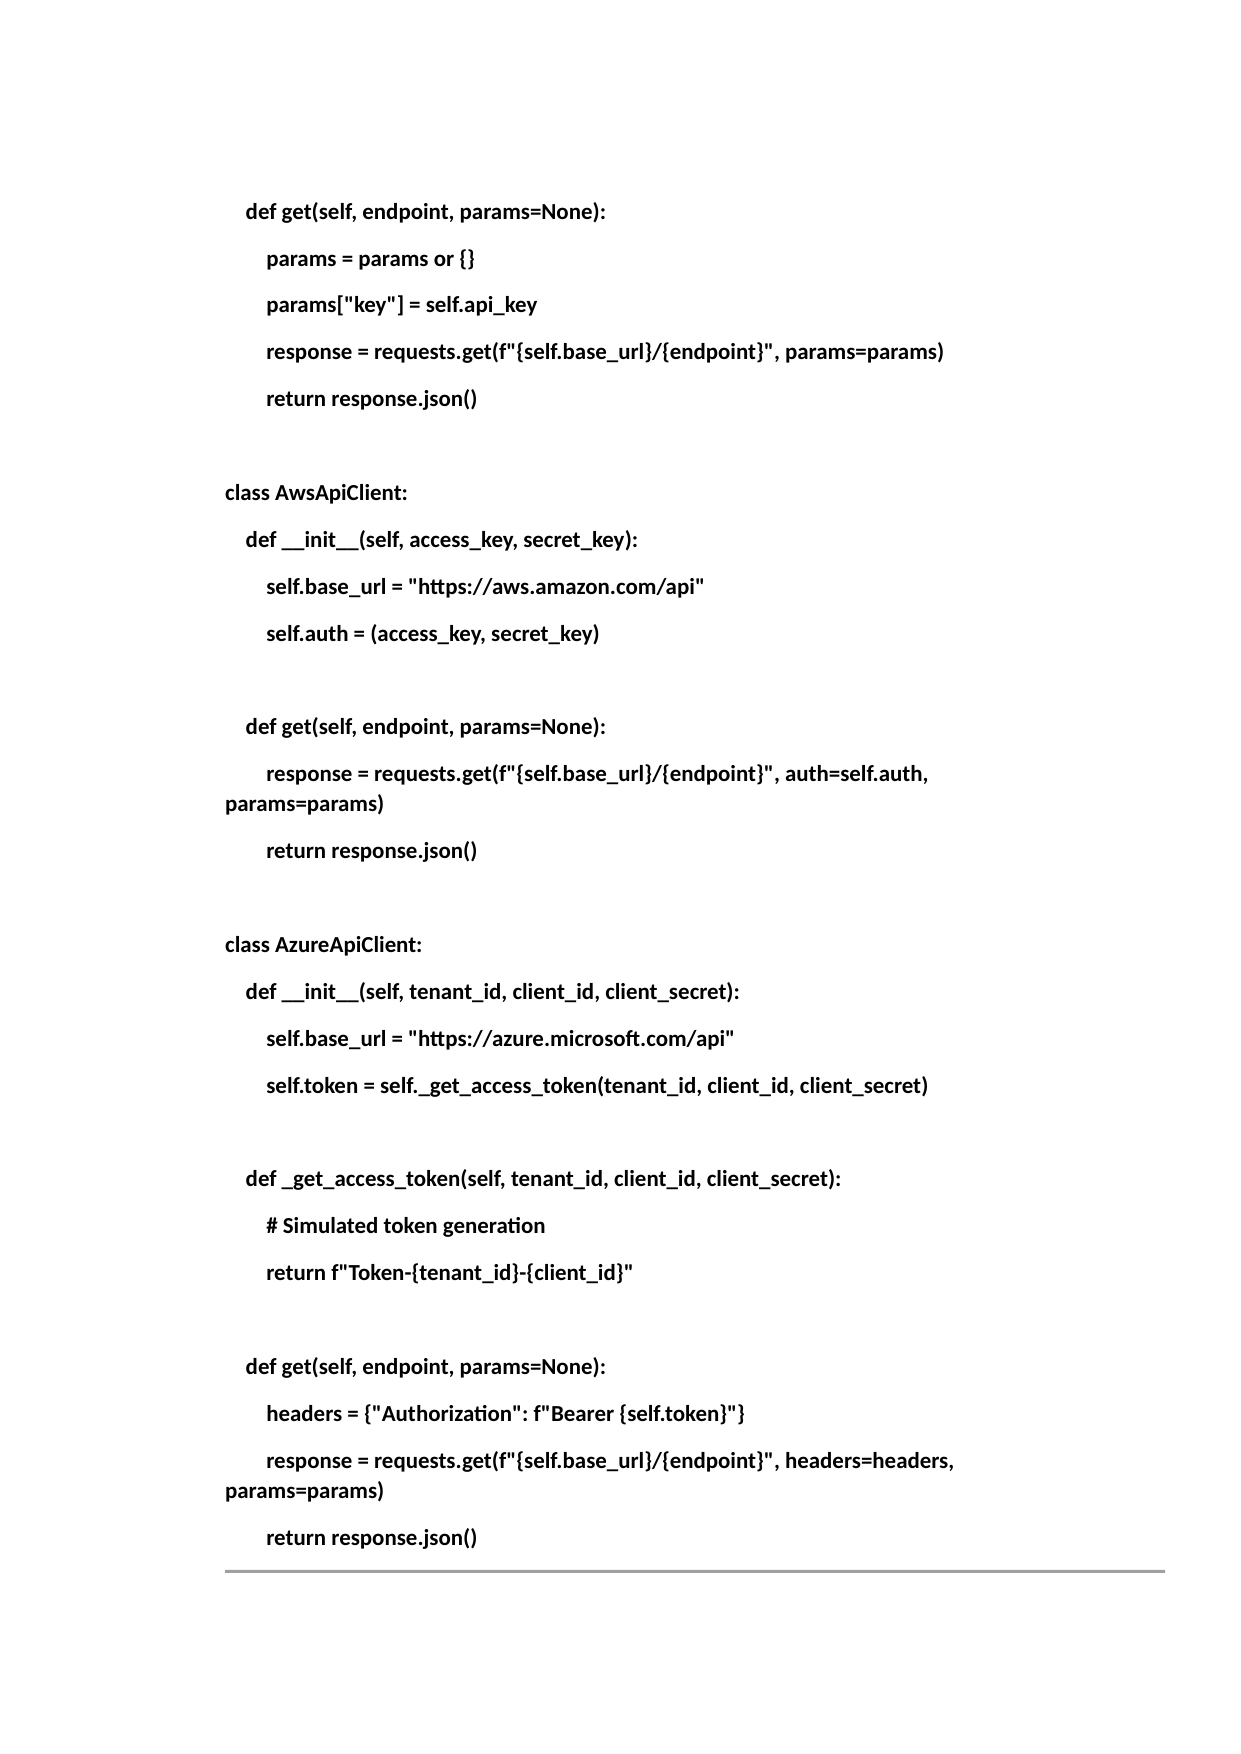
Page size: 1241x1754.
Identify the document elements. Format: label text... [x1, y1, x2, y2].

text def get(self, endpoint, params=None): [225, 712, 1090, 741]
text self.base_url = "https://azure.microsoft.com/api" [225, 1024, 1090, 1052]
text params["key"] = self.api_key [225, 291, 1090, 319]
text response = requests.get(f"{self.base_url}/{endpoint}", auth=self.auth, params=params) [225, 759, 1090, 818]
text class AwsApiClient: [225, 478, 1090, 506]
text def __init__(self, access_key, secret_key): [225, 525, 1090, 553]
text def __init__(self, tenant_id, client_id, client_secret): [225, 977, 1090, 1005]
text self.base_url = "https://aws.amazon.com/api" [225, 572, 1090, 600]
text return f"Token-{tenant_id}-{client_id}" [225, 1258, 1090, 1286]
text response = requests.get(f"{self.base_url}/{endpoint}", headers=headers, params=params) [225, 1446, 1090, 1504]
text class AzureApiClient: [225, 930, 1090, 958]
text return response.json() [225, 836, 1090, 864]
text self.token = self._get_access_token(tenant_id, client_id, client_secret) [225, 1071, 1090, 1099]
text def get(self, endpoint, params=None): [225, 1352, 1090, 1380]
text def get(self, endpoint, params=None): [225, 197, 1090, 225]
text response = requests.get(f"{self.base_url}/{endpoint}", params=params) [225, 337, 1090, 366]
text params = params or {} [225, 244, 1090, 272]
text def _get_access_token(self, tenant_id, client_id, client_secret): [225, 1164, 1090, 1193]
text # Simulated token generation [225, 1211, 1090, 1239]
text headers = {"Authorization": f"Bearer {self.token}"} [225, 1399, 1090, 1427]
text self.auth = (access_key, secret_key) [225, 619, 1090, 647]
text return response.json() [225, 384, 1090, 412]
text return response.json() [225, 1523, 1090, 1551]
